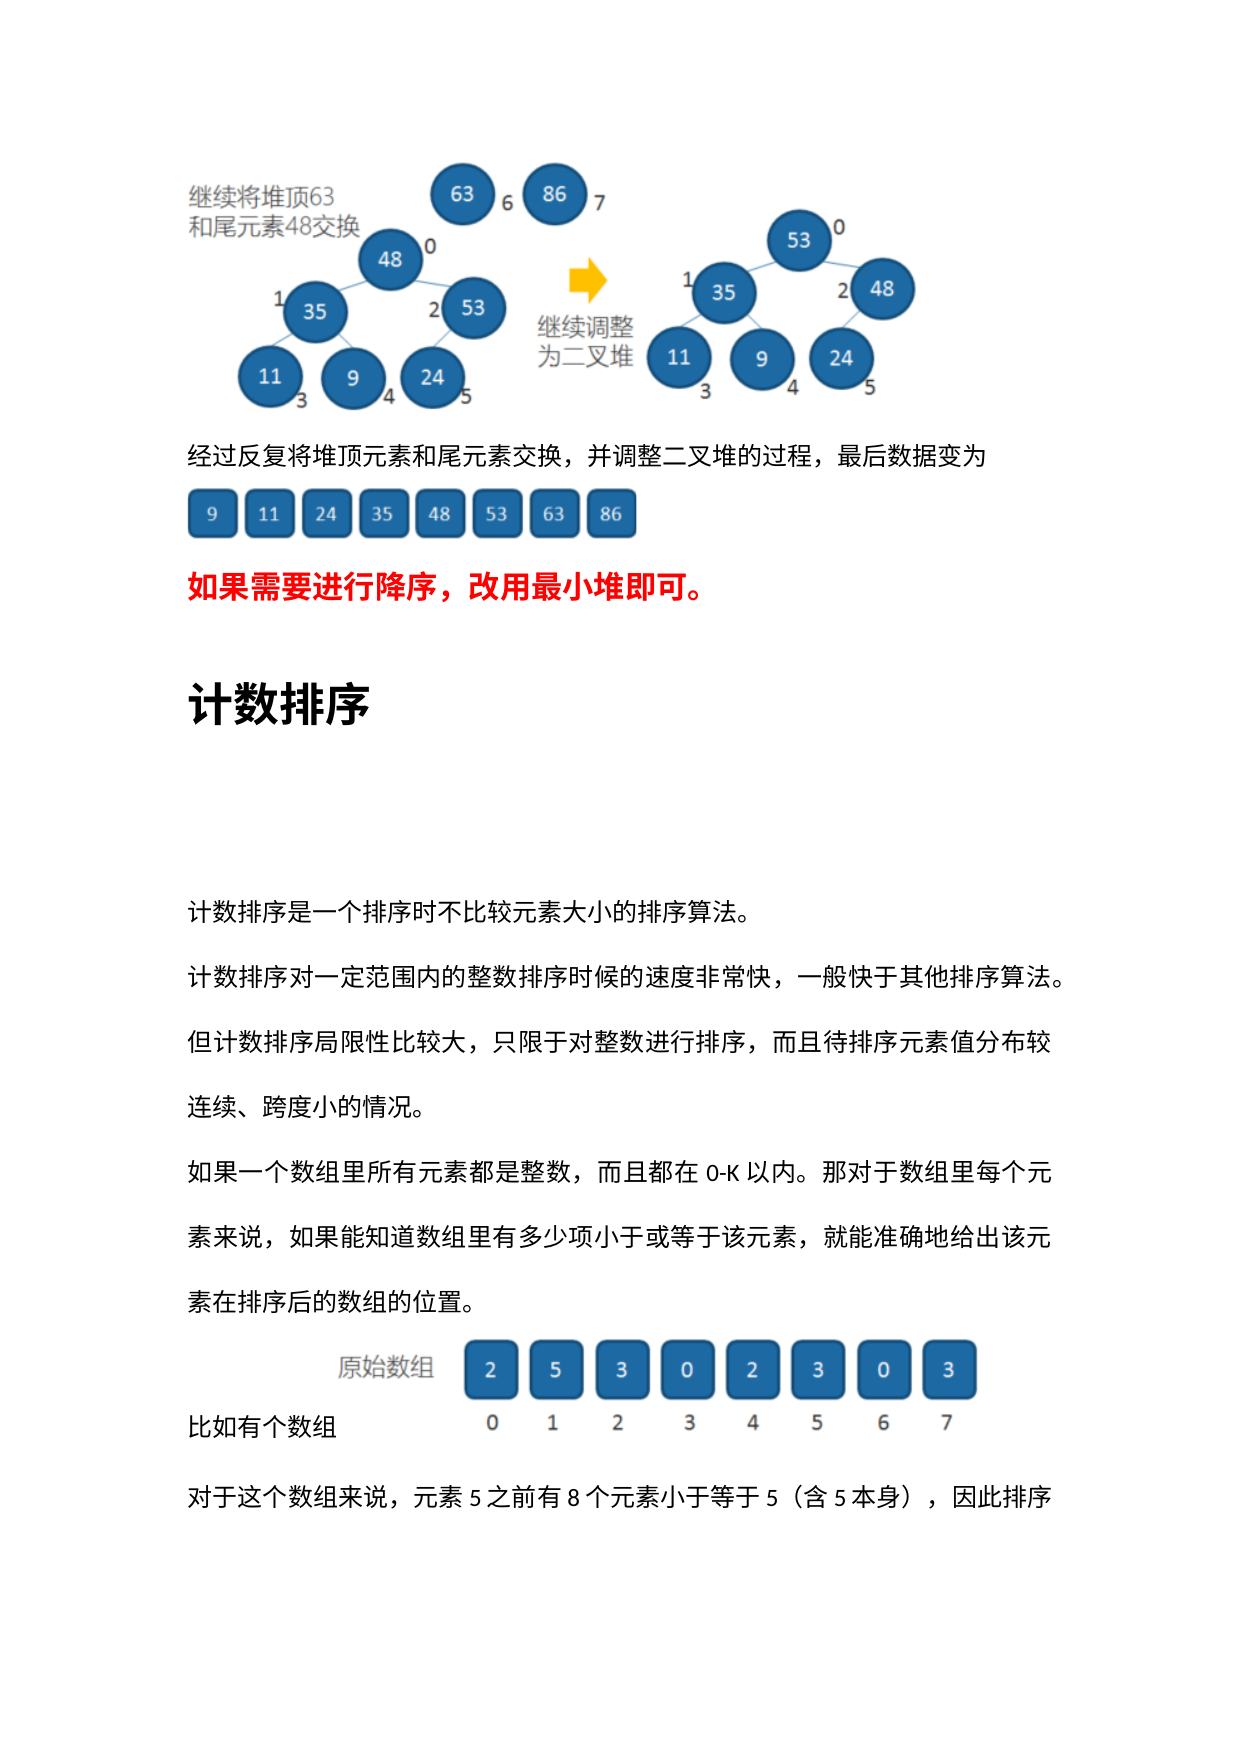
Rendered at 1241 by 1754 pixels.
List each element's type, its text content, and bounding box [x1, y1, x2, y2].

picture [187, 162, 922, 414]
picture [337, 1332, 980, 1437]
text 计数排序对一定范围内的整数排序时候的速度非常快，一般快于其他排序算法。但计数排序局限性比较大，只限于对整数进行排序，而且待排序元素值分布较连续、跨度小的情况。 [187, 943, 1053, 1138]
text 如果需要进行降序，改用最小堆即可。 [187, 552, 1053, 617]
picture [187, 487, 637, 541]
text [187, 1463, 1053, 1528]
subtitle 计数排序 [187, 652, 1053, 750]
text 计数排序是一个排序时不比较元素大小的排序算法。 [187, 878, 1053, 943]
text 如果一个数组里所有元素都是整数，而且都在0-K以内。那对于数组里每个元素来说，如果能知道数组里有多少项小于或等于该元素，就能准确地给出该元素在排序后的数组的位置。 [187, 1138, 1053, 1333]
text 经过反复将堆顶元素和尾元素交换，并调整二叉堆的过程，最后数据变为 [187, 422, 1053, 487]
